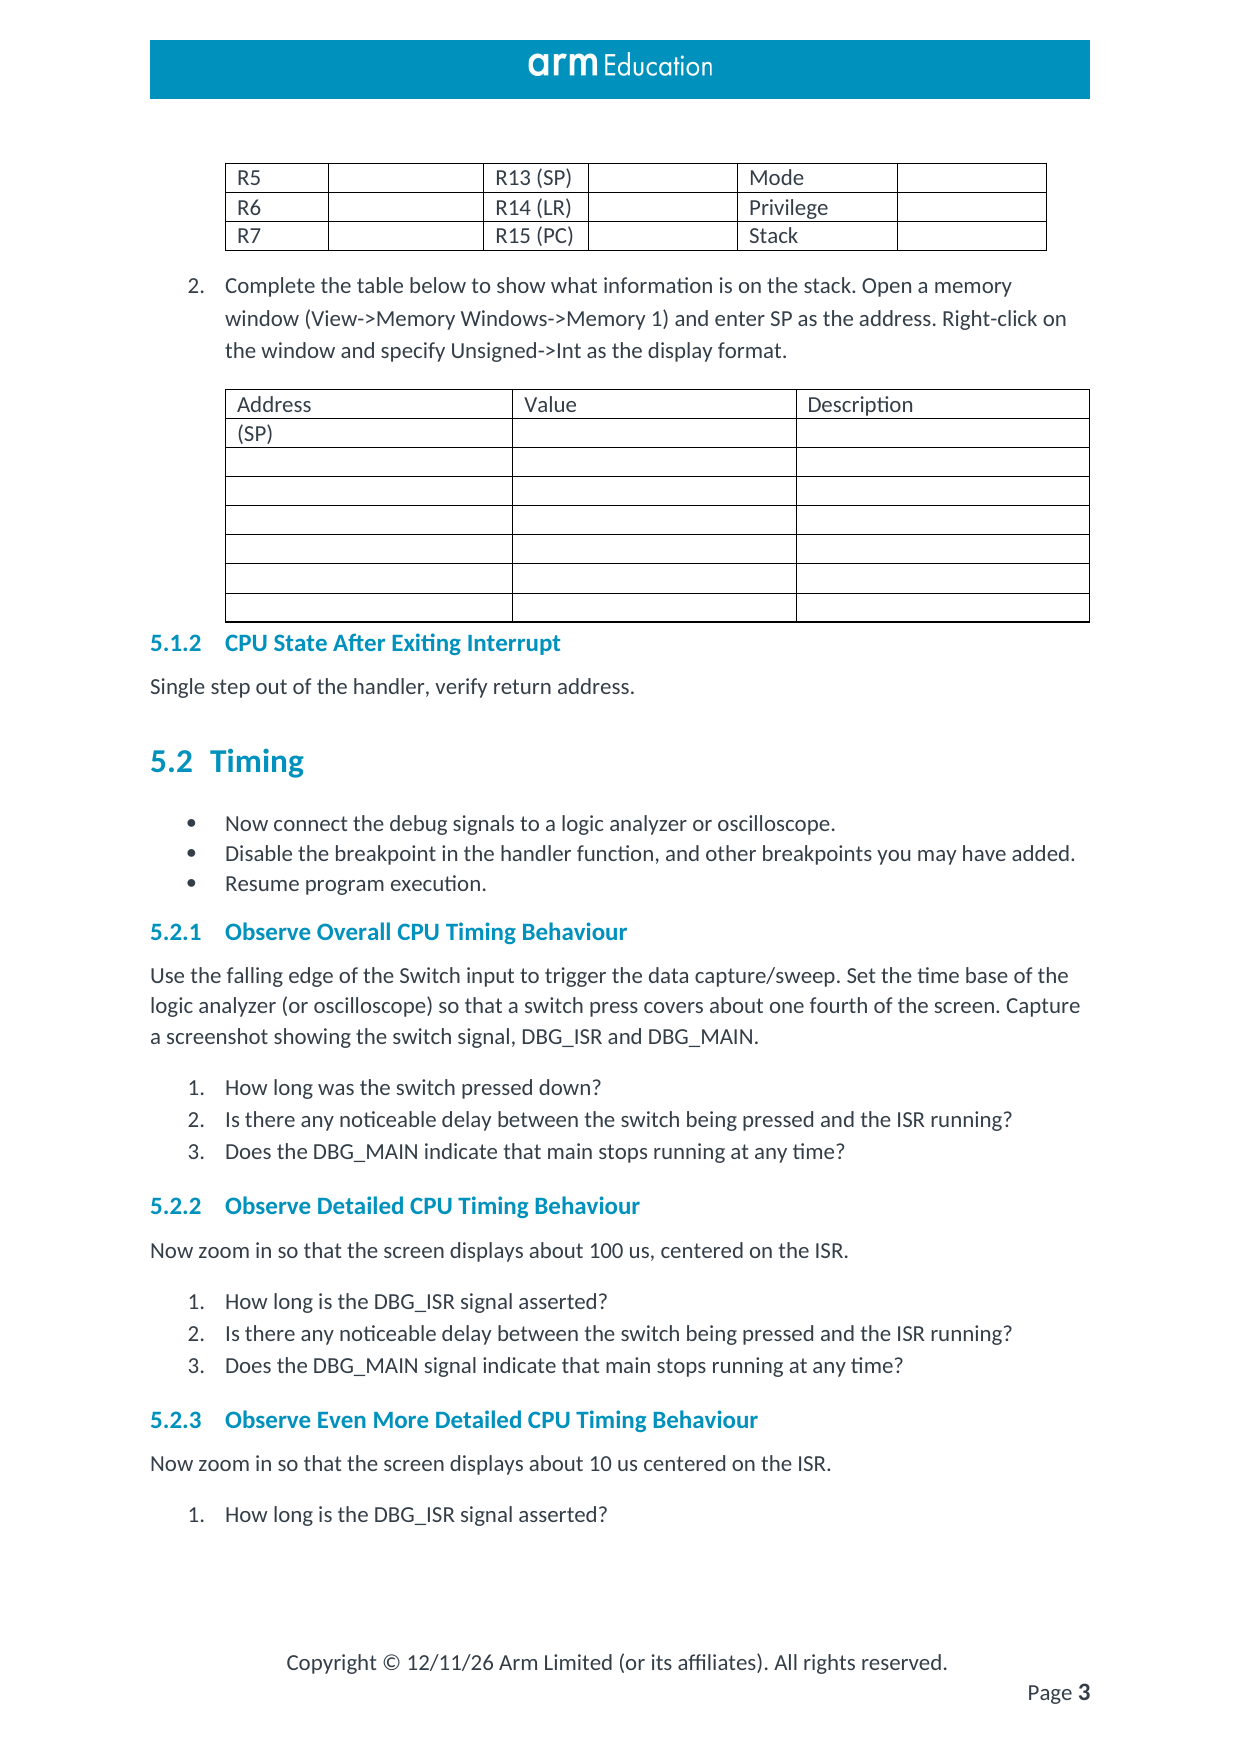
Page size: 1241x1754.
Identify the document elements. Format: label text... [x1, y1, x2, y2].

table_cell R7 [226, 222, 328, 250]
picture [675, 58, 679, 75]
table_cell [797, 564, 1089, 592]
picture [570, 54, 597, 75]
table_cell [797, 419, 1089, 447]
list Does the DBG_MAIN indicate that main stops running at any time? [187, 1137, 1090, 1165]
list Complete the table below to show what information is on the stack. Open a memory window (View->Memory Windows->Memory 1) and enter SP as the address. Right-click on the window and specify Unsigned->Int as the display format. [187, 272, 1090, 364]
table_cell [898, 222, 1046, 250]
table_cell [589, 193, 737, 221]
table_cell [513, 564, 796, 592]
subtitle CPU State After Exiting Interrupt [150, 627, 1090, 657]
list Is there any noticeable delay between the switch being pressed and the ISR running? [187, 1105, 1090, 1133]
picture [606, 55, 615, 75]
table_cell [898, 193, 1046, 221]
text Single step out of the handler, verify return address. [150, 672, 1090, 700]
table_cell [226, 506, 512, 534]
table_header Address [226, 390, 512, 418]
table_cell [329, 164, 483, 192]
table_cell Stack [738, 222, 897, 250]
table_header Value [513, 390, 796, 418]
subtitle Observe Even More Detailed CPU Timing Behaviour [150, 1404, 1090, 1435]
table_cell [513, 419, 796, 447]
table_cell [513, 594, 796, 621]
table_cell [513, 506, 796, 534]
table_cell [329, 193, 483, 221]
table_cell [898, 164, 1046, 192]
text Now zoom in so that the screen displays about 100 us, centered on the ISR. [150, 1236, 1090, 1264]
text Now zoom in so that the screen displays about 10 us centered on the ISR. [150, 1449, 1090, 1478]
table_cell [797, 535, 1089, 563]
table_cell R15 (PC) [484, 222, 588, 250]
table_cell R6 [226, 193, 328, 221]
list Is there any noticeable delay between the switch being pressed and the ISR running? [187, 1319, 1090, 1347]
table_cell R13 (SP) [484, 164, 588, 192]
picture [554, 54, 566, 75]
table_cell [226, 477, 512, 505]
table_cell [226, 535, 512, 563]
text Use the falling edge of the Switch input to trigger the data capture/sweep. Set the time base of the logic analyzer (or oscilloscope) so that a switch press covers about one fourth of the screen. Capture a screenshot showing the switch signal, DBG_ISR and DBG_MAIN. [150, 961, 1090, 1050]
table_cell [589, 164, 737, 192]
list How long is the DBG_ISR signal asserted? [187, 1287, 1090, 1315]
table_cell [797, 477, 1089, 505]
picture [529, 54, 548, 75]
list Now connect the debug signals to a logic analyzer or oscilloscope. [187, 809, 1090, 837]
table_cell R5 [226, 164, 328, 192]
list Resume program execution. [187, 869, 1090, 897]
table_cell [329, 222, 483, 250]
table_cell [513, 535, 796, 563]
table_cell [797, 594, 1089, 621]
table_cell [797, 506, 1089, 534]
list Does the DBG_MAIN signal indicate that main stops running at any time? [187, 1351, 1090, 1379]
table_cell R14 (LR) [484, 193, 588, 221]
list How long was the switch pressed down? [187, 1073, 1090, 1101]
table_cell [513, 477, 796, 505]
subtitle Timing [150, 740, 1090, 781]
subtitle Observe Overall CPU Timing Behaviour [150, 916, 1090, 947]
subtitle Observe Detailed CPU Timing Behaviour [150, 1190, 1090, 1221]
table_cell [797, 448, 1089, 476]
table_cell [226, 564, 512, 592]
table_cell [226, 594, 512, 621]
table_cell Mode [738, 164, 897, 192]
table_cell (SP) [226, 419, 512, 447]
table_cell Privilege [738, 193, 897, 221]
table_cell [226, 448, 512, 476]
table_cell [589, 222, 737, 250]
table_cell [513, 448, 796, 476]
list Disable the breakpoint in the handler function, and other breakpoints you may have added. [187, 839, 1090, 867]
table_header Description [797, 390, 1089, 418]
list How long is the DBG_ISR signal asserted? [187, 1501, 1090, 1529]
